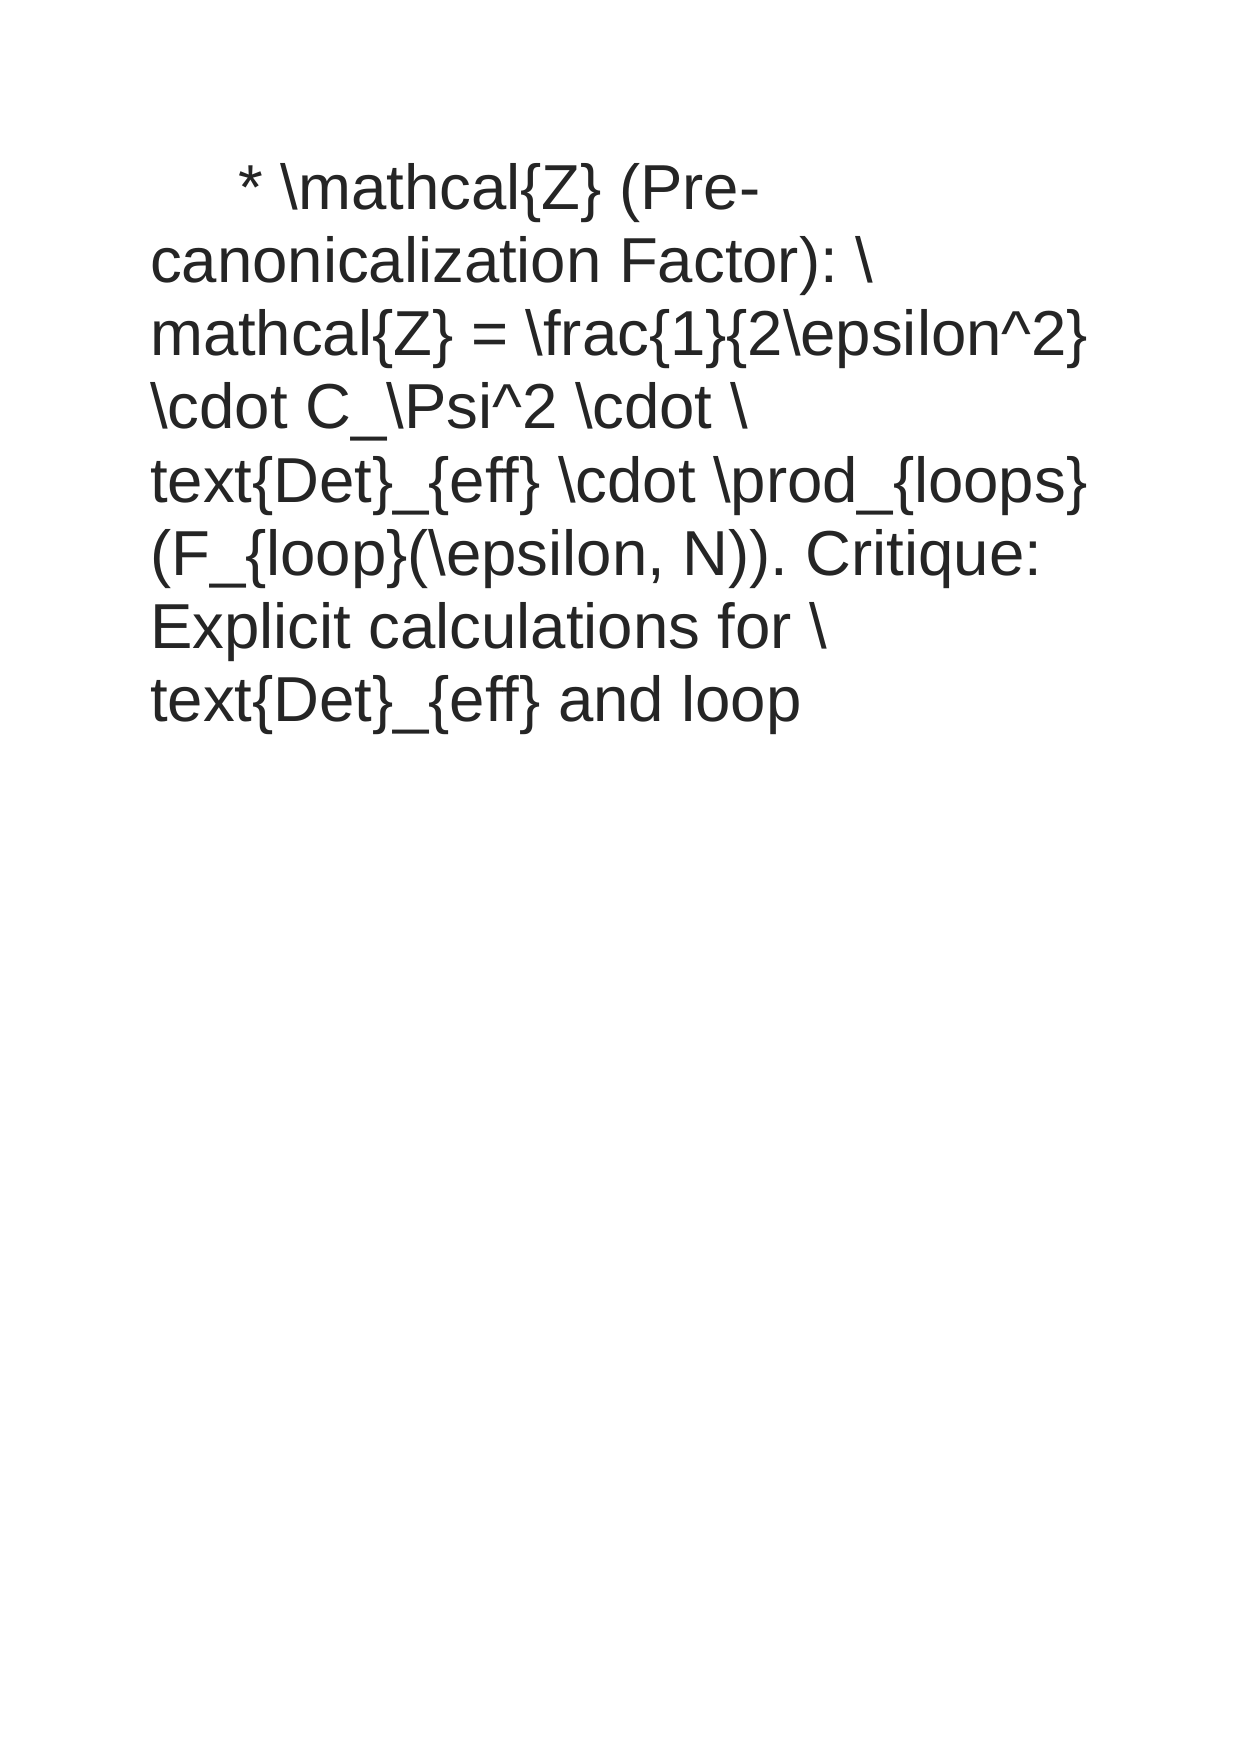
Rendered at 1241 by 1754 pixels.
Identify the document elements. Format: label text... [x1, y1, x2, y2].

text * \mathcal{Z} (Pre-canonicalization Factor): \mathcal{Z} = \frac{1}{2\epsilon^2} \cdot C_\Psi^2 \cdot \text{Det}_{eff} \cdot \prod_{loops} (F_{loop}(\epsilon, N)). Critique: Explicit calculations for \text{Det}_{eff} and loop [150, 150, 1090, 735]
